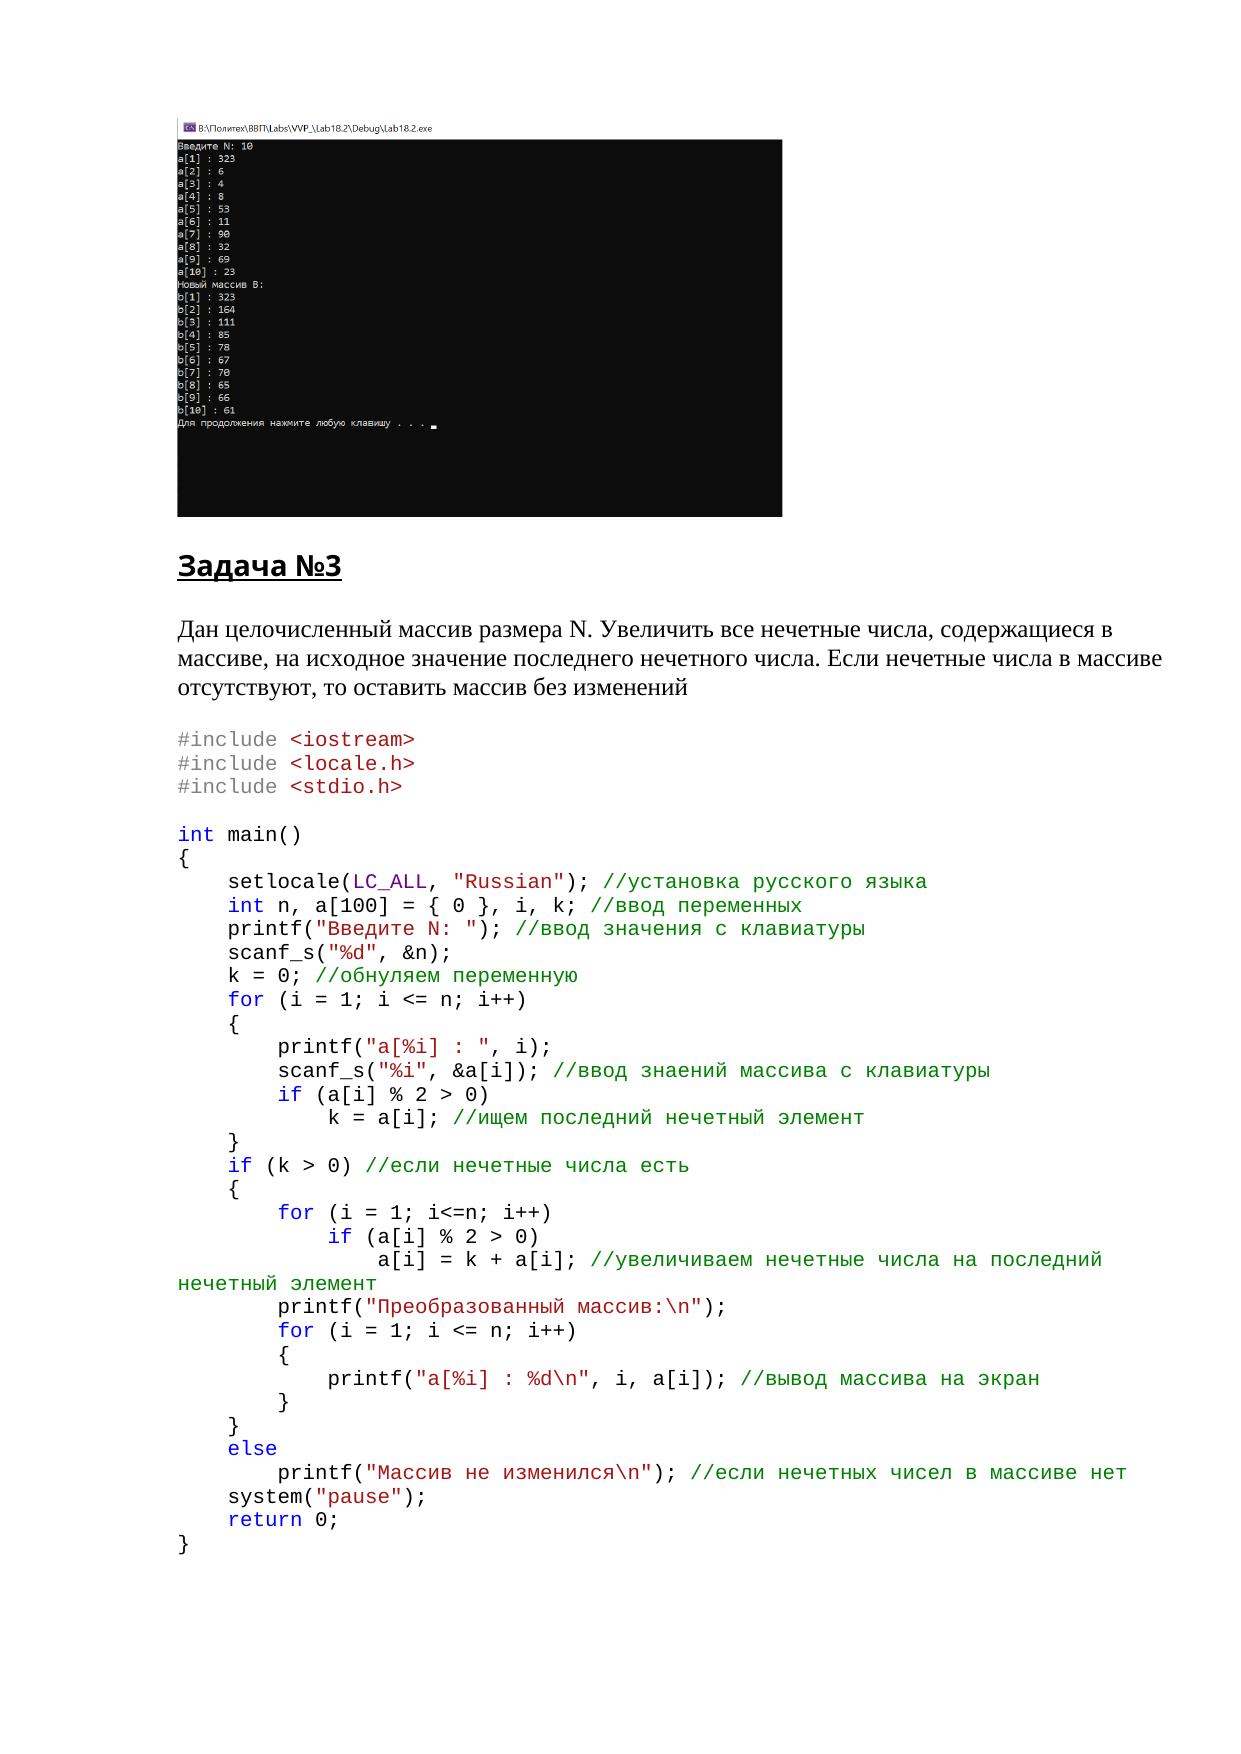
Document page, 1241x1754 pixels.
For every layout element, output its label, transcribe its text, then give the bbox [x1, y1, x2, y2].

text a[i] = k + a[i]; //увеличиваем нечетные числа на последний нечетный элемент [177, 1249, 1181, 1297]
text for (i = 1; i <= n; i++) [177, 1320, 1181, 1344]
text if (k > 0) //если нечетные числа есть [177, 1155, 1181, 1178]
text #include <iostream> [177, 729, 1181, 753]
text return 0; [177, 1509, 1181, 1533]
text setlocale(LC_ALL, "Russian"); //установка русского языка [177, 871, 1181, 894]
text #include <locale.h> [177, 753, 1181, 776]
text Задача №3 [177, 545, 1181, 585]
text printf("Преобразованный массив:\n"); [177, 1297, 1181, 1320]
text for (i = 1; i <= n; i++) [177, 989, 1181, 1013]
text int main() [177, 824, 1181, 847]
text #include <stdio.h> [177, 776, 1181, 800]
text system("pause"); [177, 1486, 1181, 1509]
text { [177, 1013, 1181, 1036]
text for (i = 1; i<=n; i++) [177, 1202, 1181, 1226]
text { [177, 847, 1181, 871]
text printf("Введите N: "); //ввод значения с клавиатуры [177, 918, 1181, 942]
text Дан целочисленный массив размера N. Увеличить все нечетные числа, содержащиеся в массиве, на исходное значение последнего нечетного числа. Если нечетные числа в массиве отсутствуют, то оставить массив без изменений [177, 614, 1181, 700]
text scanf_s("%d", &n); [177, 942, 1181, 966]
text int n, a[100] = { 0 }, i, k; //ввод переменных [177, 894, 1181, 918]
text k = 0; //обнуляем переменную [177, 966, 1181, 989]
picture [177, 118, 783, 517]
text } [177, 1533, 1181, 1557]
text else [177, 1438, 1181, 1462]
text if (a[i] % 2 > 0) [177, 1226, 1181, 1249]
text k = a[i]; //ищем последний нечетный элемент [177, 1107, 1181, 1131]
text { [177, 1344, 1181, 1367]
text printf("a[%i] : ", i); [177, 1036, 1181, 1060]
text { [177, 1178, 1181, 1202]
text printf("Массив не изменился\n"); //если нечетных чисел в массиве нет [177, 1462, 1181, 1486]
text printf("a[%i] : %d\n", i, a[i]); //вывод массива на экран [177, 1367, 1181, 1391]
text } [177, 1131, 1181, 1155]
text } [177, 1391, 1181, 1415]
text } [177, 1415, 1181, 1438]
text scanf_s("%i", &a[i]); //ввод знаений массива с клавиатуры [177, 1060, 1181, 1084]
text if (a[i] % 2 > 0) [177, 1084, 1181, 1107]
